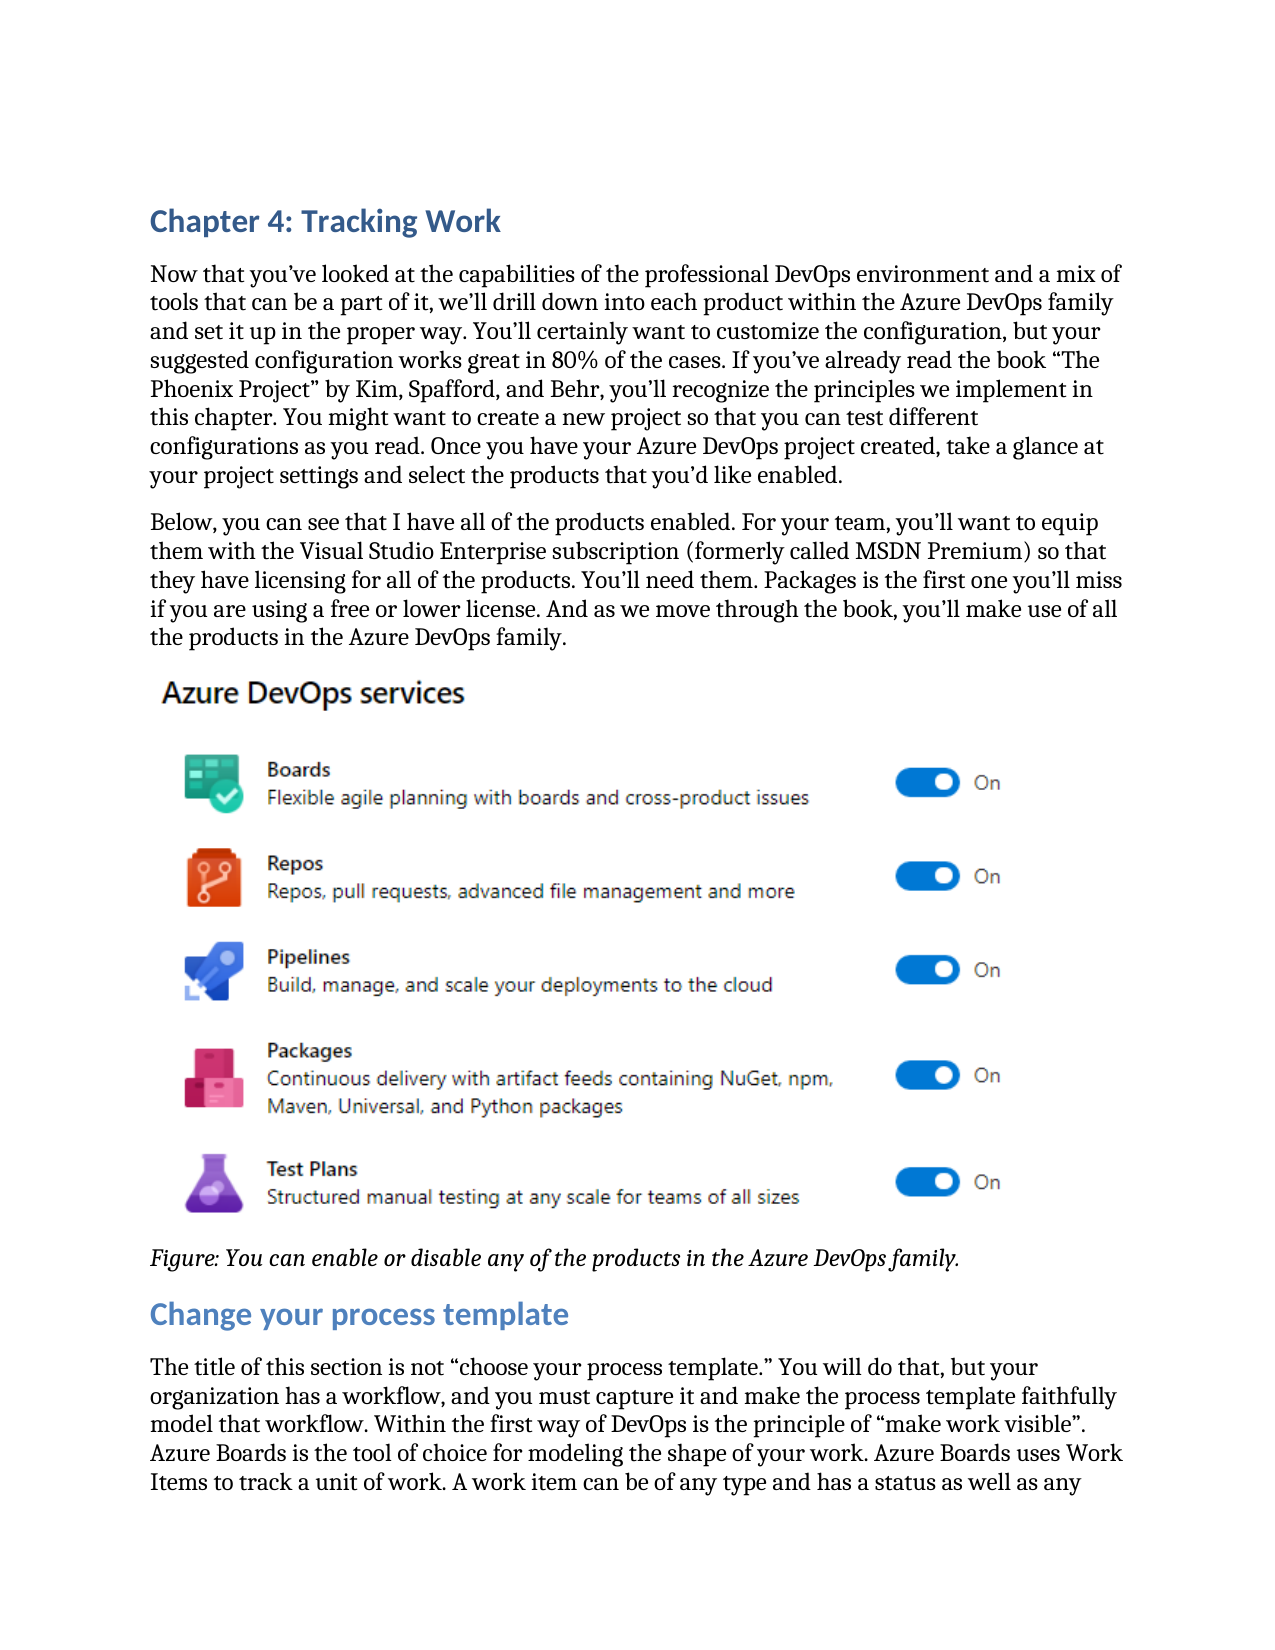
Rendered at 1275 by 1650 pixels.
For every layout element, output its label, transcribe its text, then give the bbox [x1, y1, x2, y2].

text Below, you can see that I have all of the products enabled. For your team, you’ll want to equip them with the Visual Studio Enterprise subscription (formerly called MSDN Premium) so that they have licensing for all of the products. You’ll need them. Packages is the first one you’ll miss if you are using a free or lower license. And as we move through the book, you’ll make use of all the products in the Azure DevOps family. [150, 508, 1125, 652]
subtitle Chapter 4: Tracking Work [150, 200, 1125, 241]
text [150, 1353, 1125, 1497]
text Now that you’ve looked at the capabilities of the professional DevOps environment and a mix of tools that can be a part of it, we’ll drill down into each product within the Azure DevOps family and set it up in the proper way. You’ll certainly want to customize the configuration, but your suggested configuration works great in 80% of the cases. If you’ve already read the book “The Phoenix Project” by Kim, Spafford, and Behr, you’ll recognize the principles we implement in this chapter. You might want to create a new project so that you can test different configurations as you read. Once you have your Azure DevOps project created, take a glance at your project settings and select the products that you’d like enabled. [150, 259, 1125, 489]
text Figure: You can enable or disable any of the products in the Azure DevOps family. [150, 1244, 1125, 1272]
picture [150, 670, 1025, 1223]
subtitle Change your process template [150, 1293, 1125, 1334]
